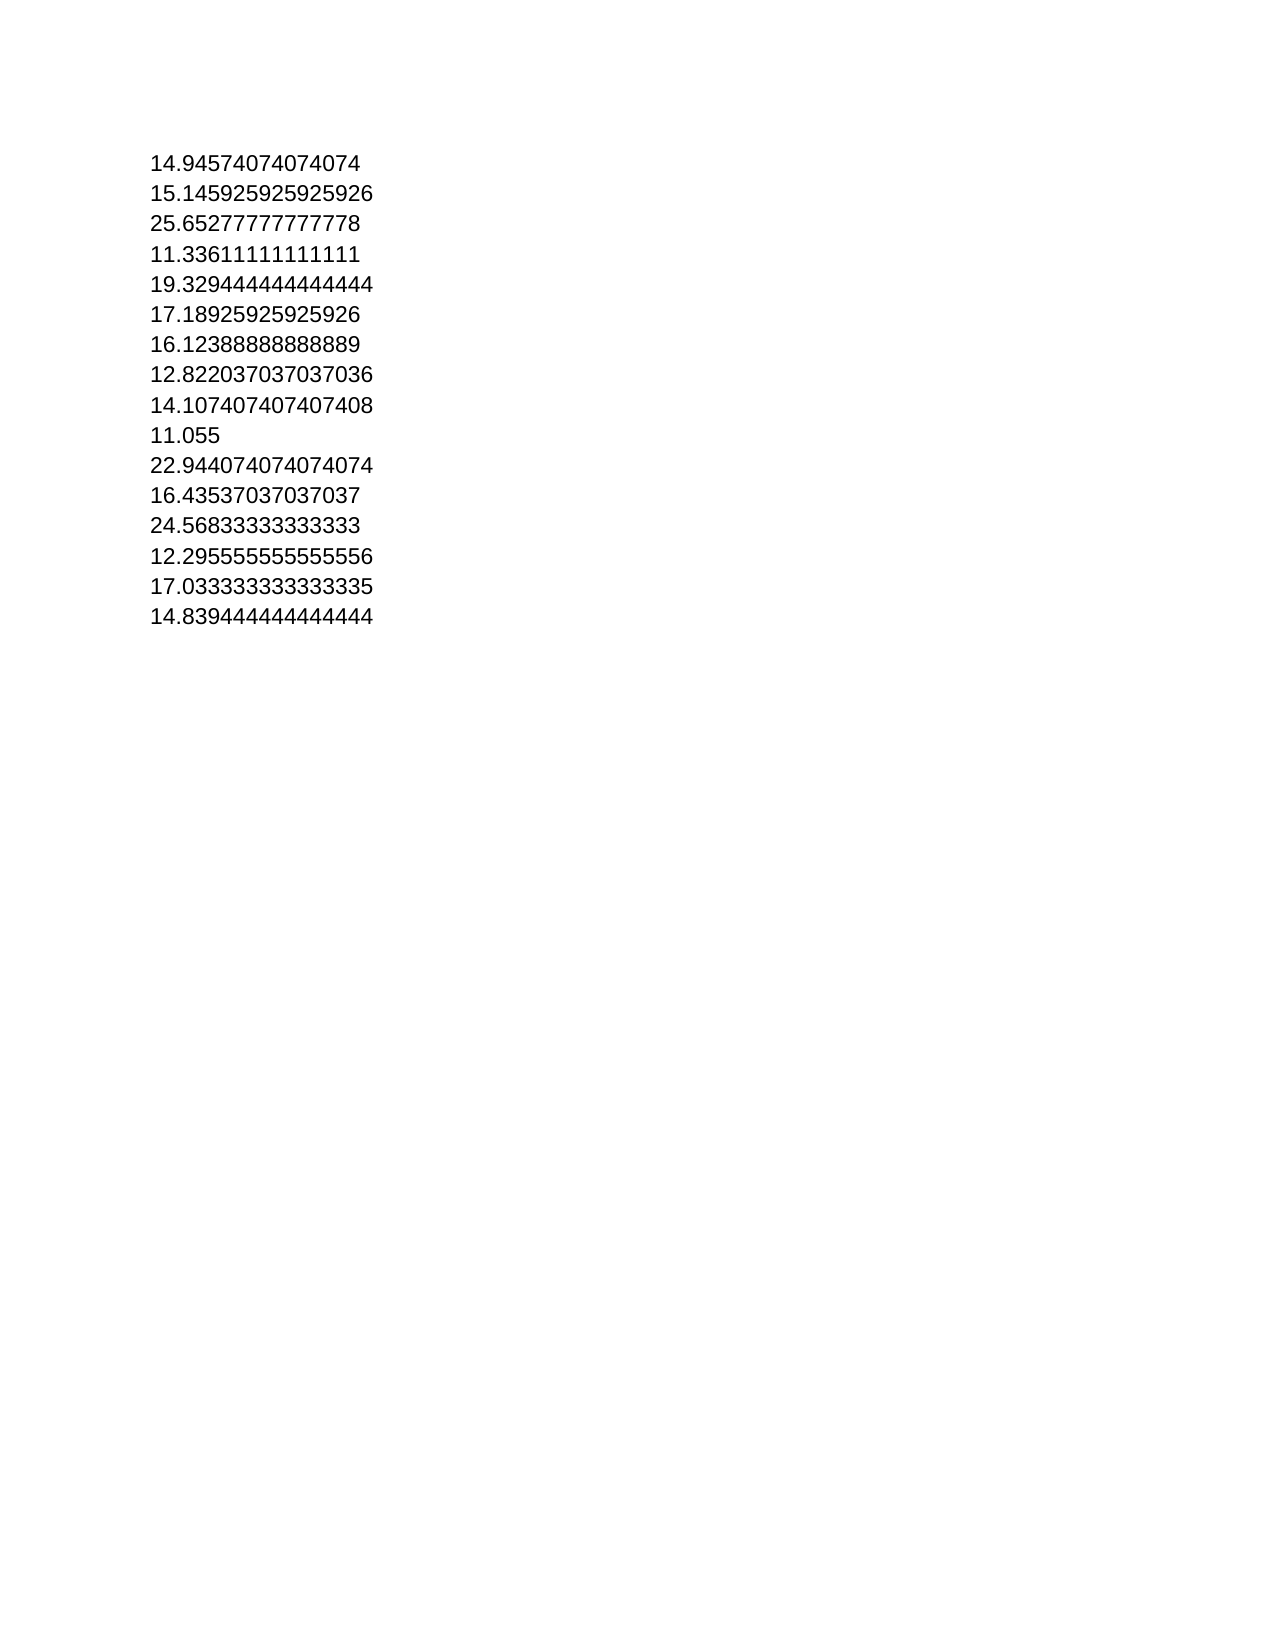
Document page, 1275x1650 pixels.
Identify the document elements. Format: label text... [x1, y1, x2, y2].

text 17.18925925925926 [150, 301, 1125, 327]
text 16.12388888888889 [150, 331, 1125, 358]
text 25.65277777777778 [150, 210, 1125, 237]
text 24.56833333333333 [150, 512, 1125, 539]
text 12.295555555555556 [150, 543, 1125, 569]
text 14.839444444444444 [150, 603, 1125, 629]
text 17.033333333333335 [150, 573, 1125, 599]
text 14.107407407407408 [150, 392, 1125, 418]
text 14.94574074074074 [150, 150, 1125, 176]
text 19.329444444444444 [150, 271, 1125, 297]
text 12.822037037037036 [150, 361, 1125, 388]
text 11.055 [150, 422, 1125, 448]
text 22.944074074074074 [150, 452, 1125, 478]
text 16.43537037037037 [150, 482, 1125, 509]
text 15.145925925925926 [150, 180, 1125, 207]
text 11.33611111111111 [150, 241, 1125, 267]
